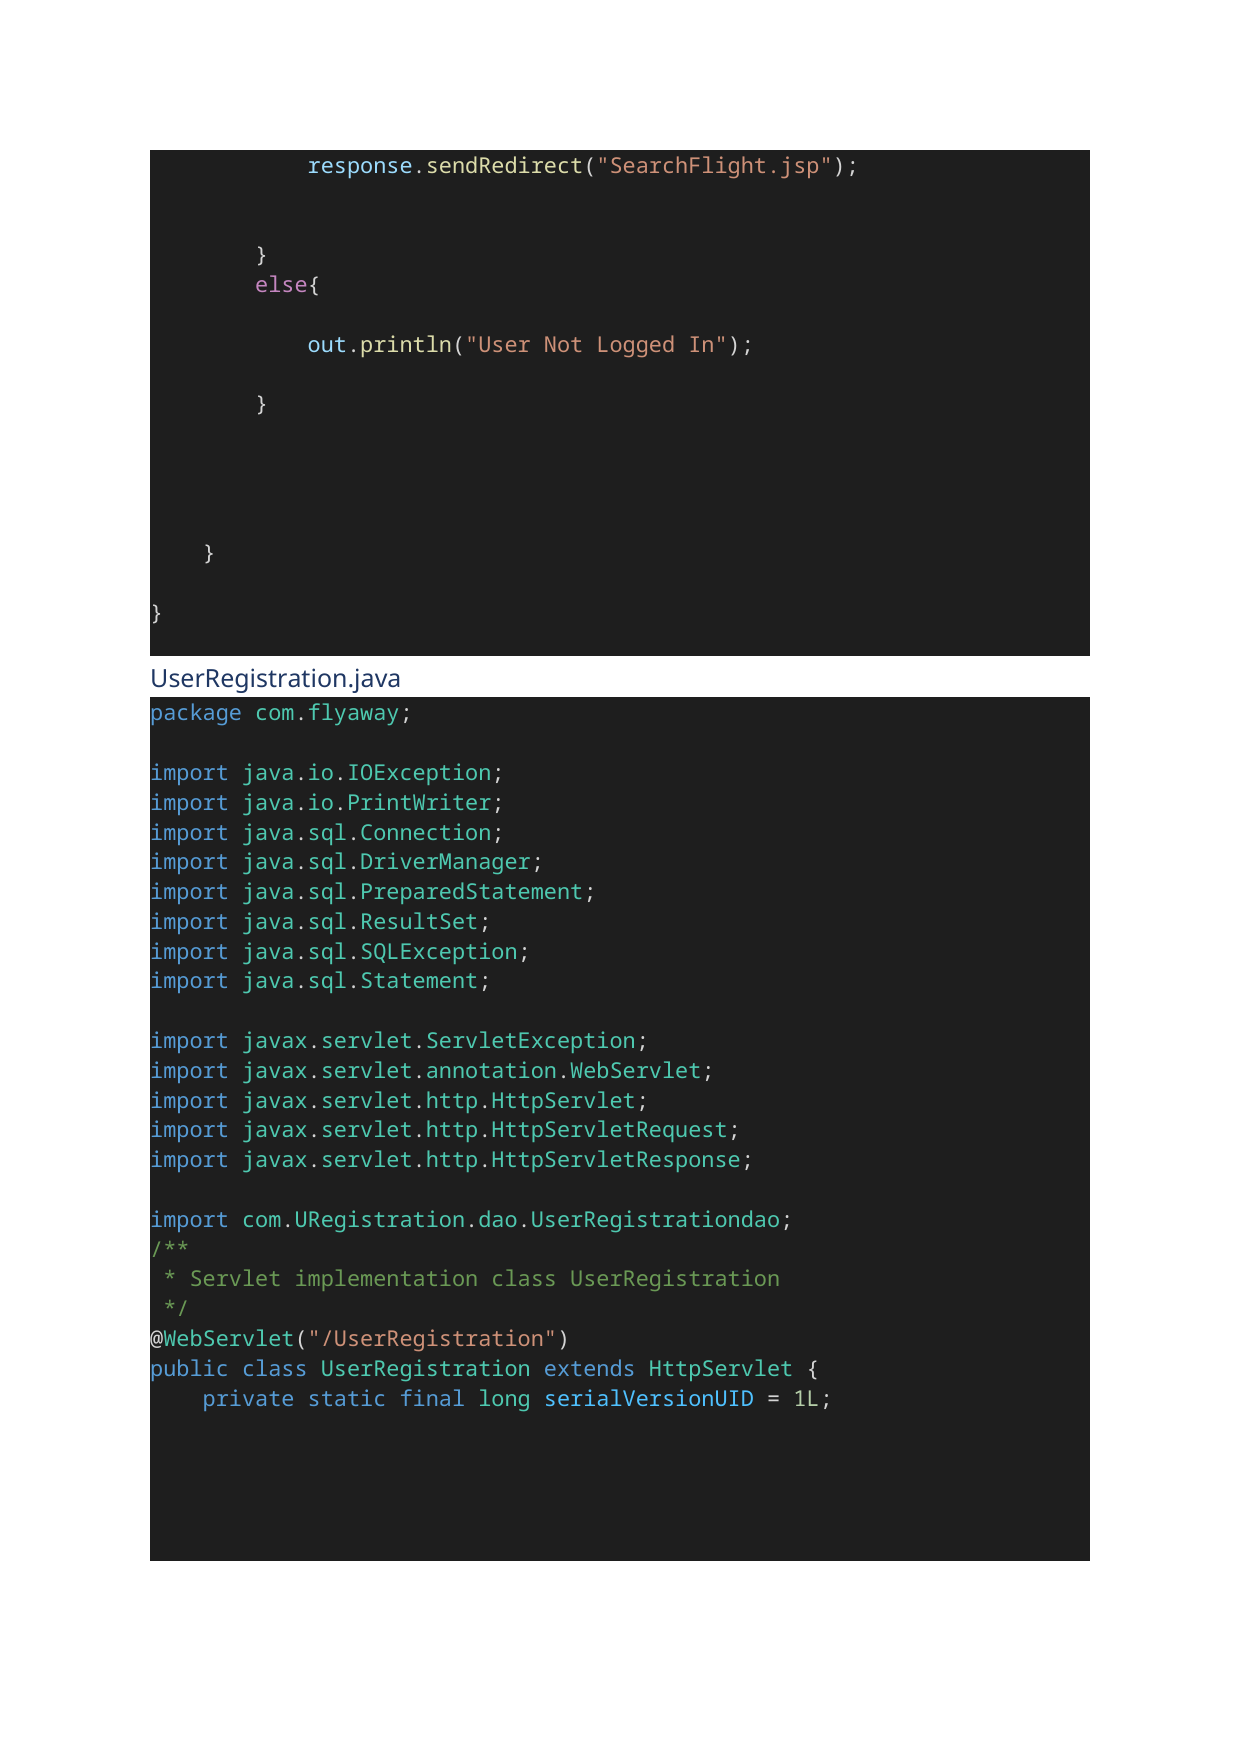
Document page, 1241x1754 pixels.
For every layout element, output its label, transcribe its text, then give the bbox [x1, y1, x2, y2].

text import java.sql.Connection; [150, 817, 1090, 846]
text out.println("User Not Logged In"); [150, 329, 1090, 358]
text */ [150, 1293, 1090, 1323]
text import javax.servlet.http.HttpServletResponse; [150, 1144, 1090, 1174]
text /** [150, 1234, 1090, 1263]
text import javax.servlet.http.HttpServlet; [150, 1085, 1090, 1114]
text import javax.servlet.http.HttpServletRequest; [150, 1114, 1090, 1144]
text } [150, 239, 1090, 269]
text } [150, 537, 1090, 567]
text response.sendRedirect("SearchFlight.jsp"); [150, 150, 1090, 180]
text private static final long serialVersionUID = 1L; [150, 1383, 1090, 1412]
text import java.io.IOException; [150, 757, 1090, 787]
text import java.sql.Statement; [150, 966, 1090, 995]
text public class UserRegistration extends HttpServlet { [150, 1353, 1090, 1383]
text @WebServlet("/UserRegistration") [150, 1323, 1090, 1353]
text import javax.servlet.ServletException; [150, 1025, 1090, 1055]
text import java.sql.DriverManager; [150, 846, 1090, 876]
text * Servlet implementation class UserRegistration [150, 1263, 1090, 1293]
text import javax.servlet.annotation.WebServlet; [150, 1055, 1090, 1085]
text import com.URegistration.dao.UserRegistrationdao; [150, 1204, 1090, 1234]
text package com.flyaway; [150, 697, 1090, 727]
text } [150, 388, 1090, 418]
text import java.sql.ResultSet; [150, 906, 1090, 936]
text import java.io.PrintWriter; [150, 787, 1090, 817]
subtitle UserRegistration.java [150, 661, 1090, 695]
text else{ [150, 269, 1090, 299]
text import java.sql.SQLException; [150, 936, 1090, 966]
text } [150, 597, 1090, 627]
text import java.sql.PreparedStatement; [150, 876, 1090, 906]
